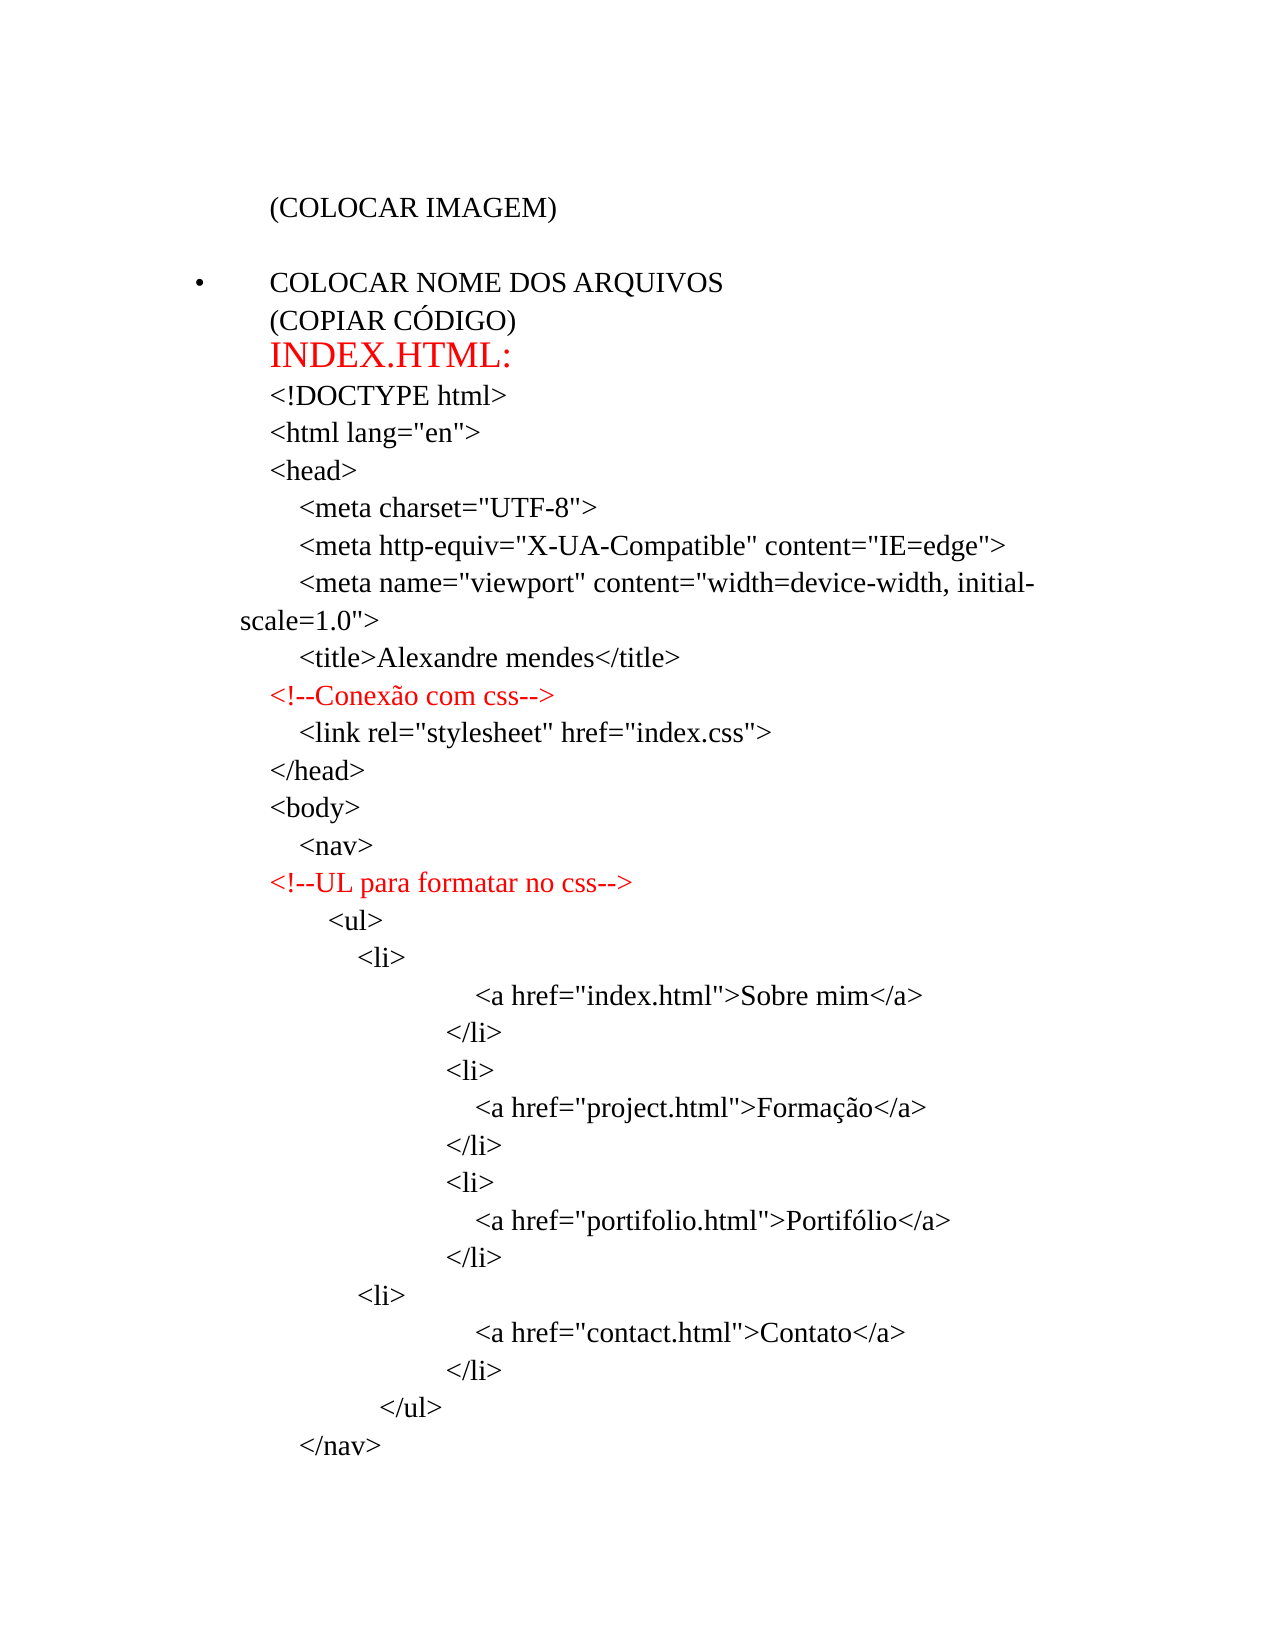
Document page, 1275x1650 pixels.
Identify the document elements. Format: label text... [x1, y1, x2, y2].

text <li> [240, 1275, 1125, 1312]
text INDEX.HTML: [240, 337, 1125, 375]
text <link rel="stylesheet" href="index.css"> [240, 712, 1125, 750]
text <meta http-equiv="X-UA-Compatible" content="IE=edge"> [240, 525, 1125, 562]
text <a href="index.html">Sobre mim</a> [240, 975, 1125, 1012]
text <title>Alexandre mendes</title> [240, 637, 1125, 675]
text </head> [240, 750, 1125, 787]
text </li> [240, 1237, 1125, 1275]
text <html lang="en"> [240, 412, 1125, 450]
text </li> [240, 1125, 1125, 1162]
text <meta charset="UTF-8"> [240, 487, 1125, 525]
text <meta name="viewport" content="width=device-width, initial-scale=1.0"> [240, 562, 1125, 637]
text <nav> [240, 825, 1125, 862]
text </li> [240, 1012, 1125, 1050]
list COLOCAR NOME DOS ARQUIVOS [194, 262, 1125, 300]
text <ul> [240, 900, 1125, 937]
text <!--Conexão com css--> [240, 675, 1125, 712]
text <a href="contact.html">Contato</a> [240, 1312, 1125, 1350]
text <a href="project.html">Formação</a> [240, 1087, 1125, 1125]
text <body> [240, 787, 1125, 825]
text <li> [240, 1162, 1125, 1200]
text </nav> [240, 1425, 1125, 1462]
text </li> [240, 1350, 1125, 1387]
text <!--UL para formatar no css--> [240, 862, 1125, 900]
text <head> [240, 450, 1125, 487]
text <a href="portifolio.html">Portifólio</a> [240, 1200, 1125, 1237]
text <li> [240, 1050, 1125, 1087]
text (COPIAR CÓDIGO) [240, 300, 1125, 337]
text (COLOCAR IMAGEM) [269, 187, 1125, 225]
text <li> [240, 937, 1125, 975]
text </ul> [240, 1387, 1125, 1425]
text <!DOCTYPE html> [240, 375, 1125, 412]
